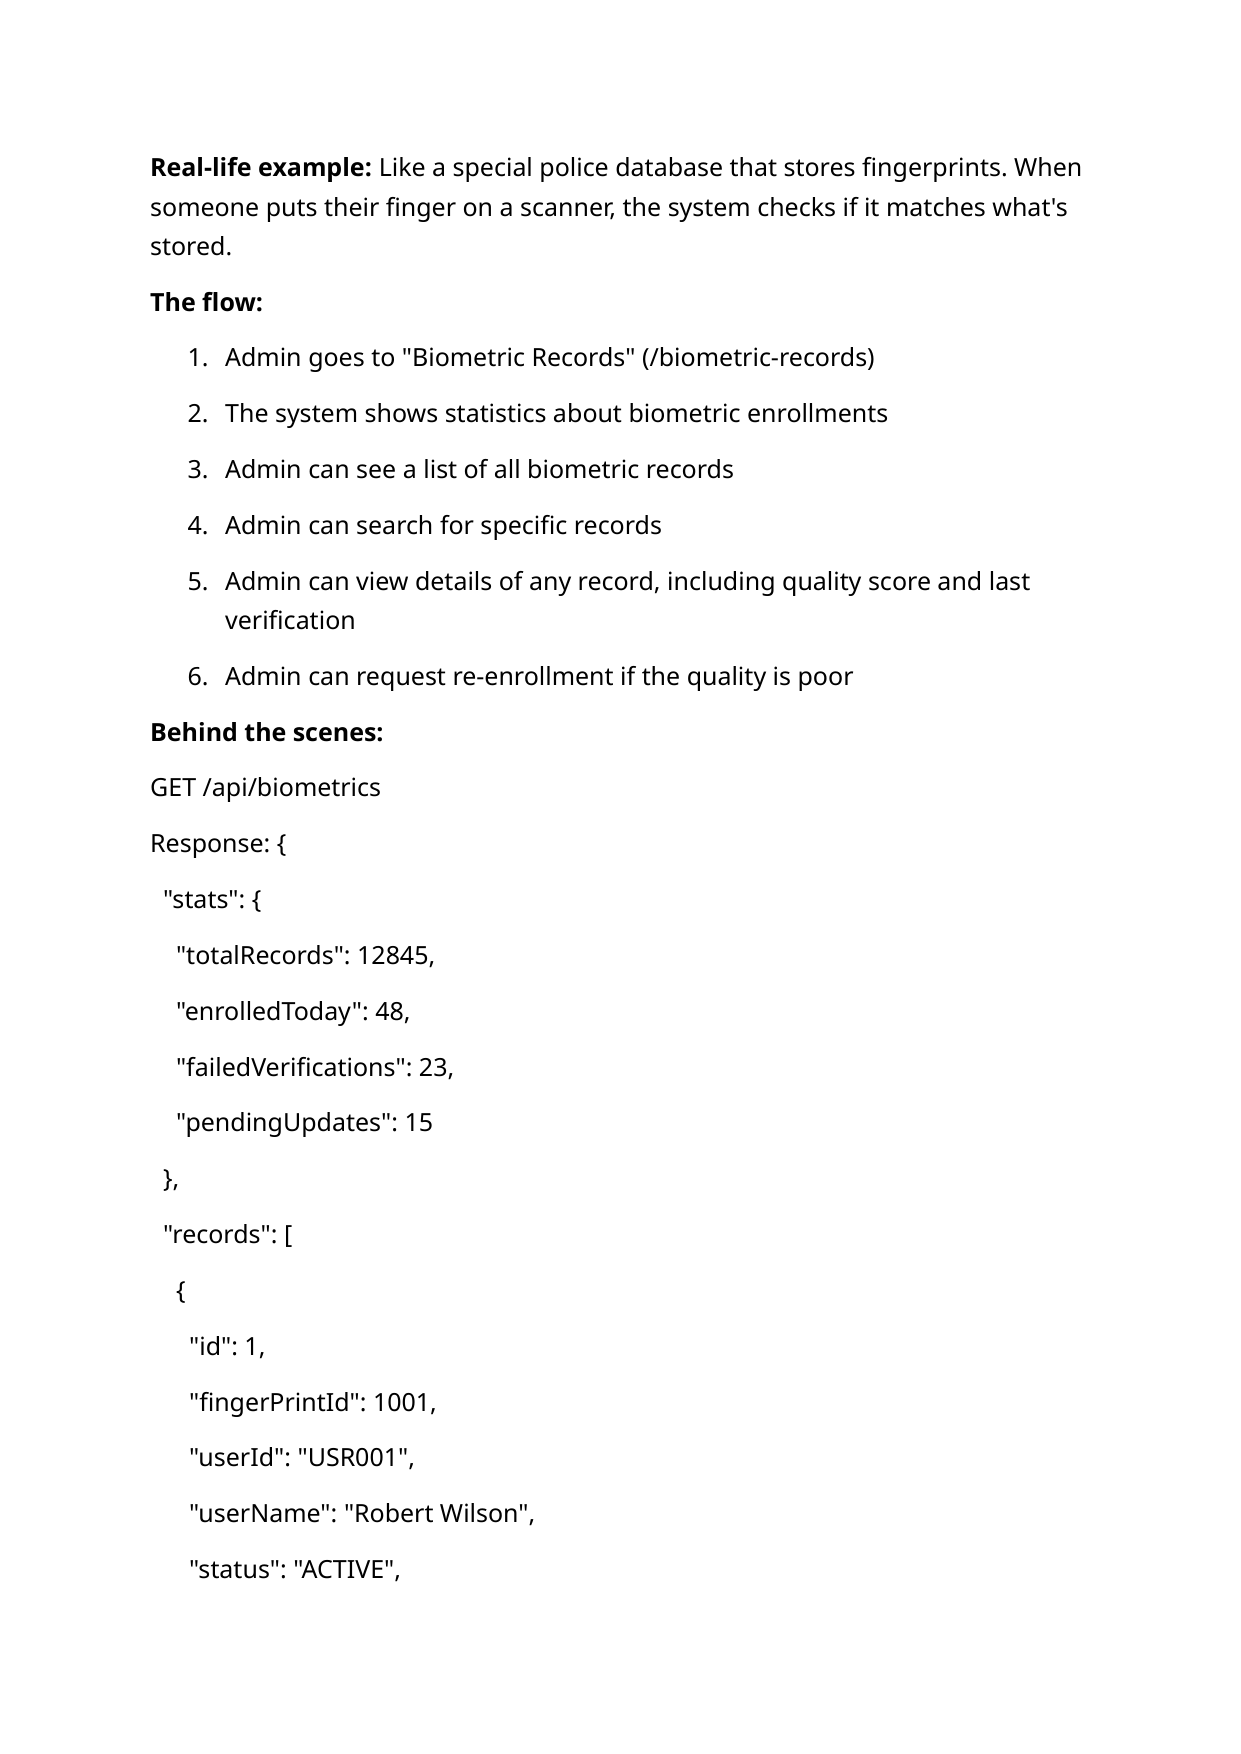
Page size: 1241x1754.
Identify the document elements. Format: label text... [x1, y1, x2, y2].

text GET /api/biometrics [150, 770, 1090, 804]
list Admin can request re-enrollment if the quality is poor [187, 658, 1090, 692]
text "records": [ [150, 1217, 1090, 1251]
text The flow: [150, 284, 1090, 318]
list Admin can search for specific records [187, 507, 1090, 542]
text "userName": "Robert Wilson", [150, 1496, 1090, 1530]
text "enrolledToday": 48, [150, 993, 1090, 1027]
list Admin goes to "Biometric Records" (/biometric-records) [187, 340, 1090, 374]
text Behind the scenes: [150, 714, 1090, 748]
text "totalRecords": 12845, [150, 937, 1090, 972]
list Admin can view details of any record, including quality score and last verification [187, 563, 1090, 637]
text "id": 1, [150, 1328, 1090, 1362]
text { [150, 1272, 1090, 1307]
text "failedVerifications": 23, [150, 1049, 1090, 1083]
text "fingerPrintId": 1001, [150, 1384, 1090, 1418]
text "status": "ACTIVE", [150, 1552, 1090, 1586]
list The system shows statistics about biometric enrollments [187, 396, 1090, 430]
text }, [150, 1161, 1090, 1195]
text "pendingUpdates": 15 [150, 1105, 1090, 1139]
text "stats": { [150, 882, 1090, 916]
text Response: { [150, 826, 1090, 860]
text Real-life example: Like a special police database that stores fingerprints. When someone puts their finger on a scanner, the system checks if it matches what's stored. [150, 150, 1090, 262]
list Admin can see a list of all biometric records [187, 452, 1090, 486]
text "userId": "USR001", [150, 1440, 1090, 1474]
